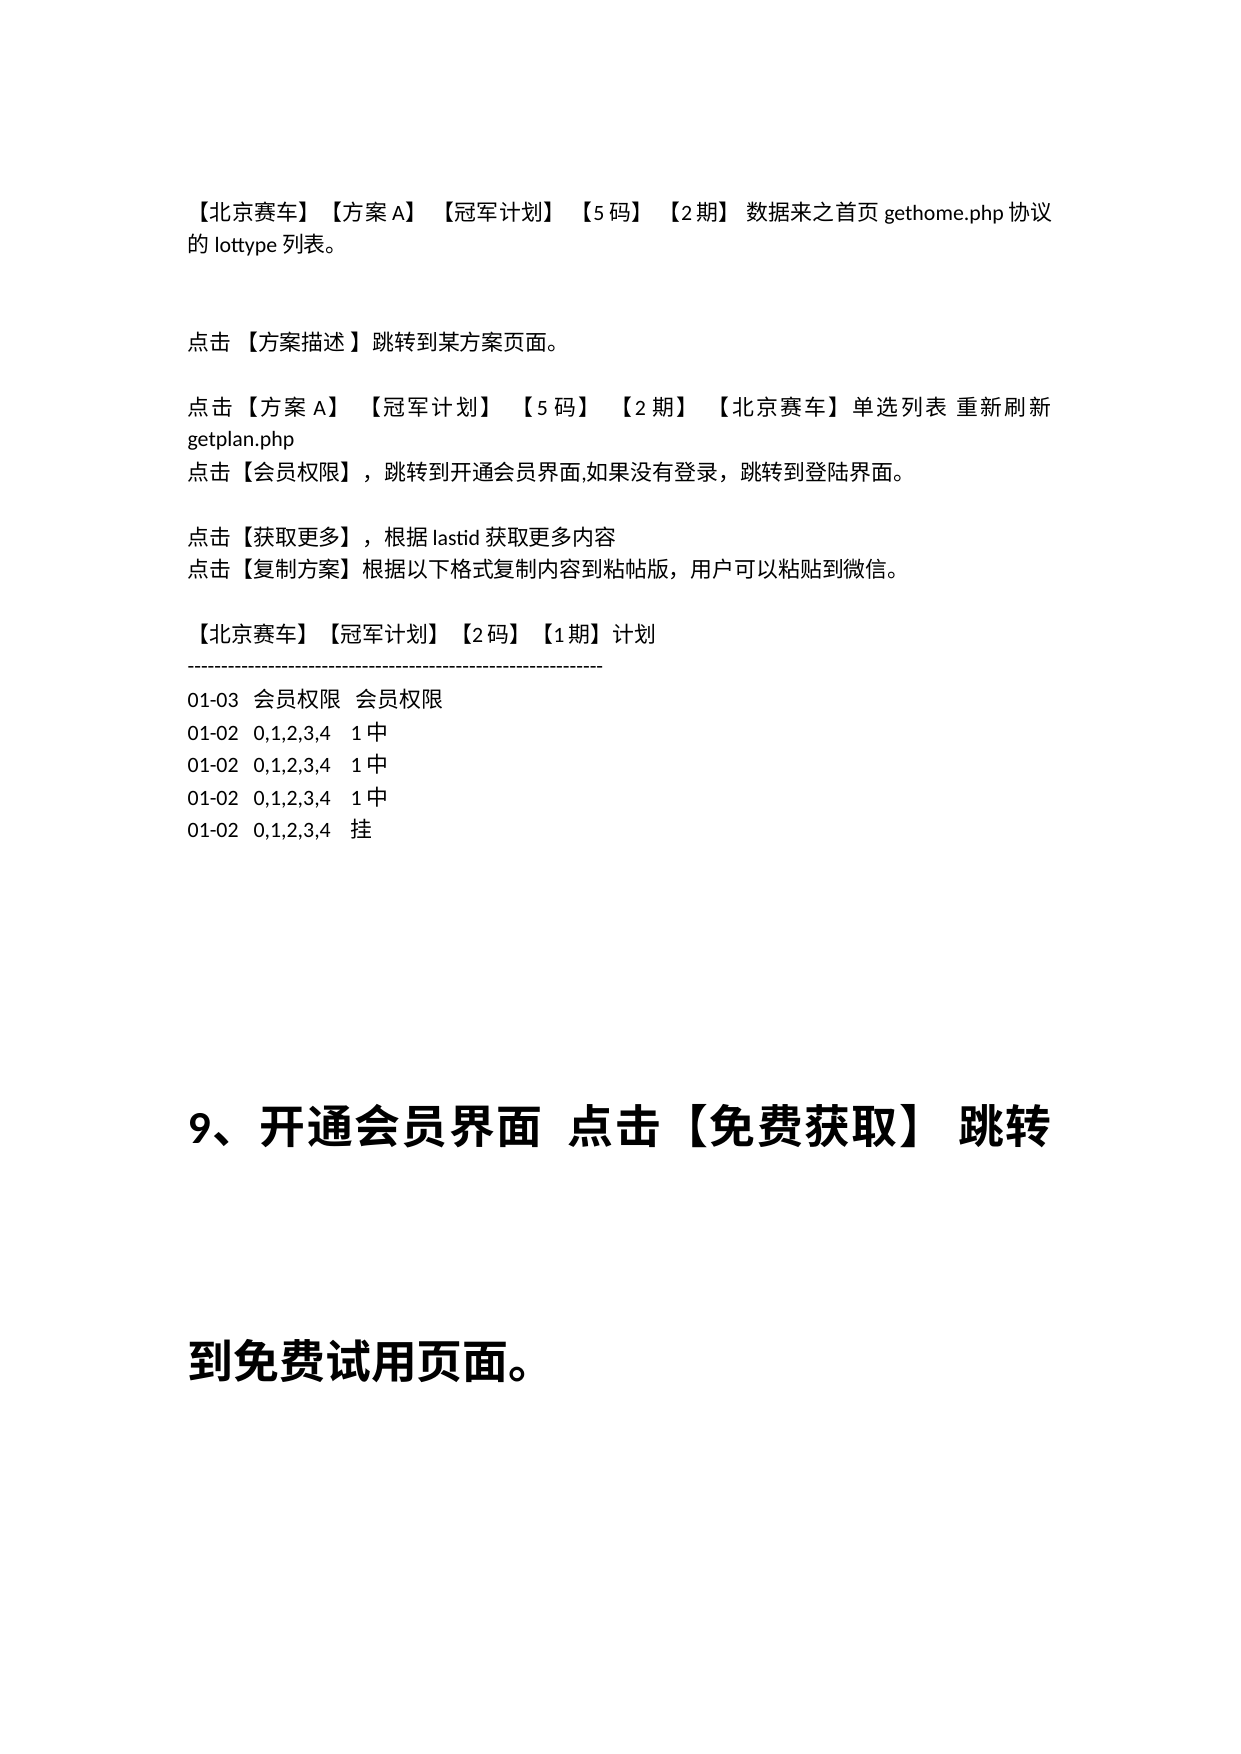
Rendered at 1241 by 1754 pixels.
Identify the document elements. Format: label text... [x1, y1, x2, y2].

text 点击【获取更多】，根据lastid 获取更多内容 [187, 519, 1053, 552]
text 点击【会员权限】，跳转到开通会员界面,如果没有登录，跳转到登陆界面。 [187, 454, 1053, 487]
text 01-02 0,1,2,3,4 1中 [187, 714, 1053, 747]
text 点击【方案A】 【冠军计划】 【5码】 【2期】 【北京赛车】单选列表 重新刷新 getplan.php [187, 389, 1053, 454]
text -------------------------------------------------------------- [187, 649, 1053, 682]
text 【北京赛车】【方案A】 【冠军计划】 【5码】 【2期】 数据来之首页gethome.php协议的 lottype 列表。 [187, 194, 1053, 259]
text 01-02 0,1,2,3,4 1中 [187, 747, 1053, 779]
text 01-02 0,1,2,3,4 1中 [187, 779, 1053, 812]
text 点击【复制方案】根据以下格式复制内容到粘帖版，用户可以粘贴到微信。 [187, 552, 1053, 584]
text 01-02 0,1,2,3,4 挂 [187, 812, 1053, 844]
text 点击 【方案描述 】跳转到某方案页面。 [187, 324, 1053, 357]
text 【北京赛车】【冠军计划】【2码】【1期】计划 [187, 617, 1053, 649]
text 01-03 会员权限 会员权限 [187, 682, 1053, 714]
subtitle 9、开通会员界面 点击【免费获取】 跳转到免费试用页面。 [187, 1075, 1053, 1407]
